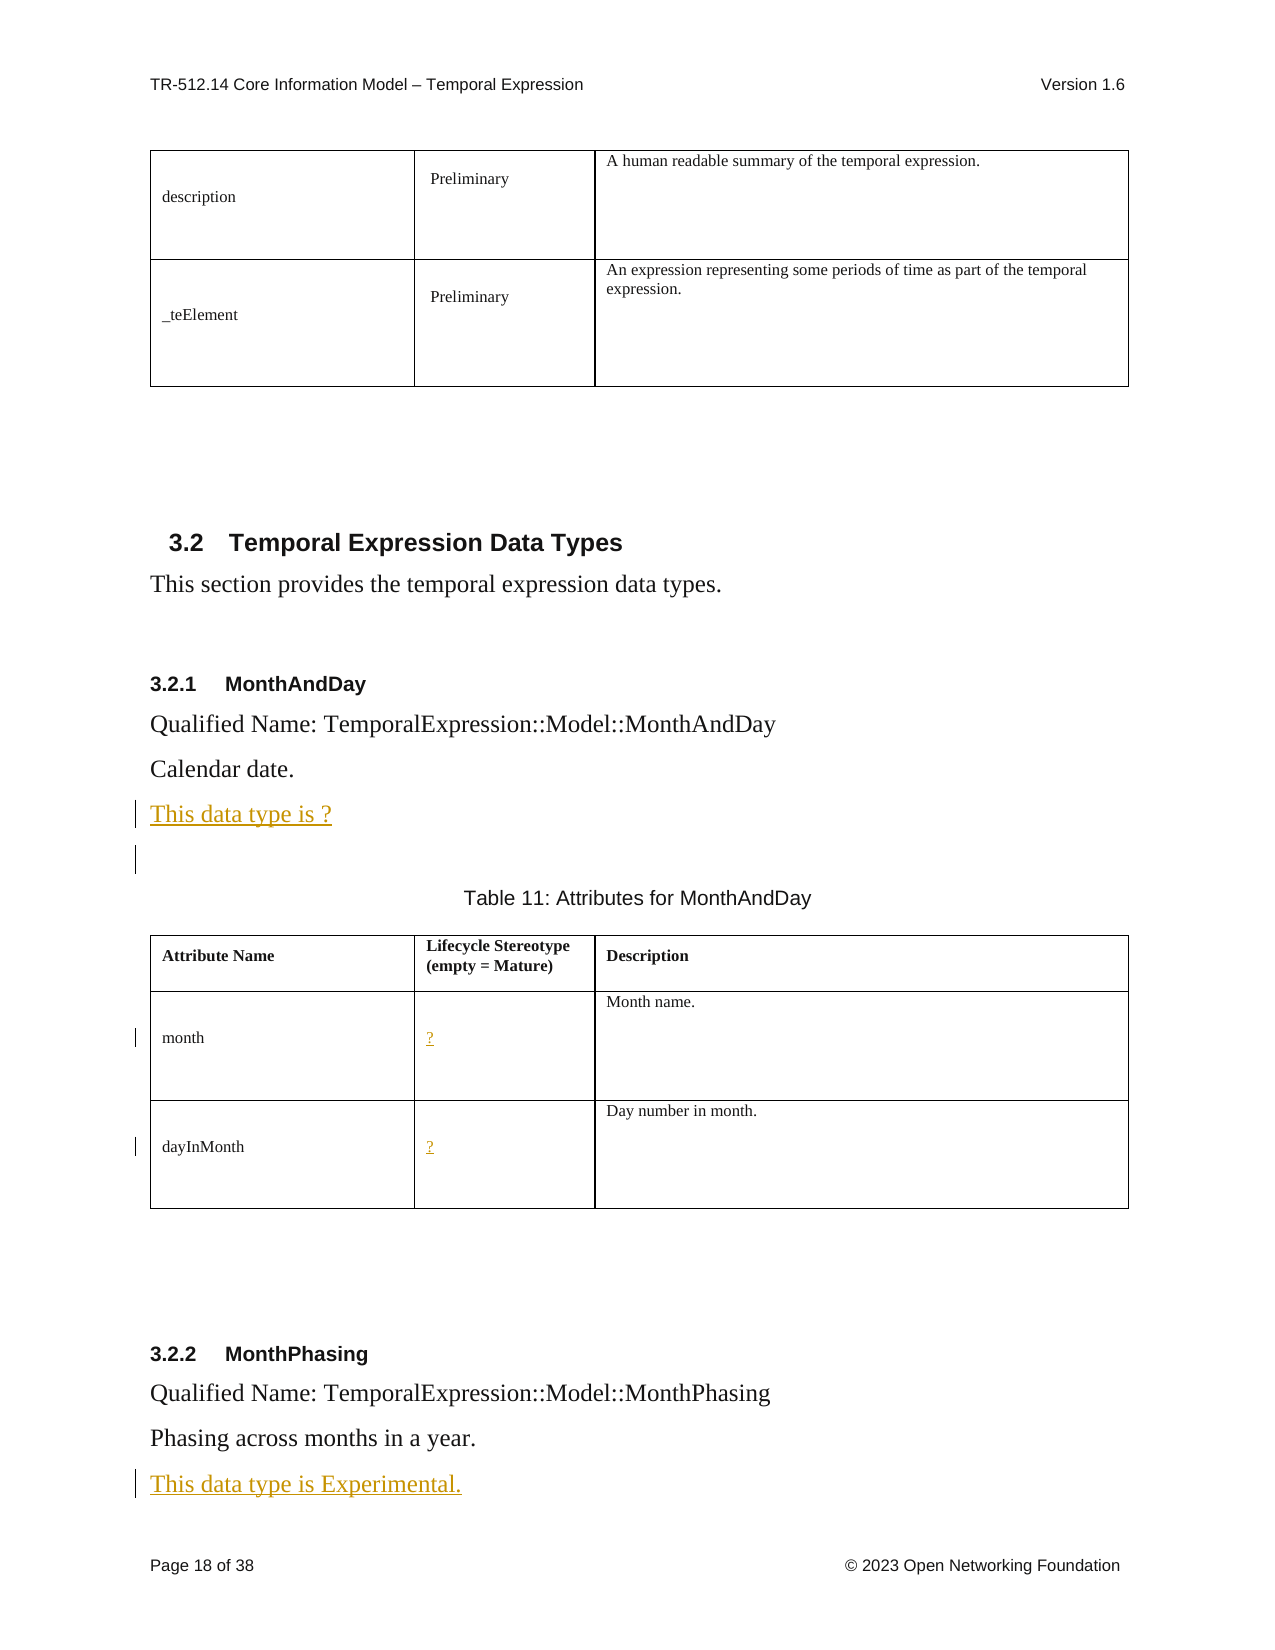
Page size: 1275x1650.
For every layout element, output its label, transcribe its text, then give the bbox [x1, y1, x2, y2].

text Qualified Name: TemporalExpression::Model::MonthAndDay [150, 709, 1125, 737]
table_cell dayInMonth [151, 1101, 414, 1208]
table_cell _teElement [151, 260, 414, 386]
table_header Lifecycle Stereotype (empty = Mature) [415, 936, 594, 991]
table_cell An expression representing some periods of time as part of the temporal expression. [596, 260, 1128, 386]
table_cell Preliminary [415, 260, 594, 386]
table_cell [415, 1101, 594, 1208]
table_cell Preliminary [415, 151, 594, 258]
table_cell month [151, 992, 414, 1100]
subtitle MonthPhasing [150, 1341, 1125, 1365]
subtitle MonthAndDay [150, 672, 1125, 696]
text This section provides the temporal expression data types. [150, 569, 1125, 598]
subtitle Temporal Expression Data Types [169, 528, 1125, 556]
table_header Description [596, 936, 1128, 991]
table_cell A human readable summary of the temporal expression. [596, 151, 1128, 258]
text Calendar date. [150, 754, 1125, 783]
table_cell Day number in month. [596, 1101, 1128, 1208]
table_header Attribute Name [151, 936, 414, 991]
text Phasing across months in a year. [150, 1423, 1125, 1452]
table_cell Month name. [596, 992, 1128, 1100]
text Qualified Name: TemporalExpression::Model::MonthPhasing [150, 1378, 1125, 1407]
table_cell [415, 992, 594, 1100]
table_cell description [151, 151, 414, 258]
